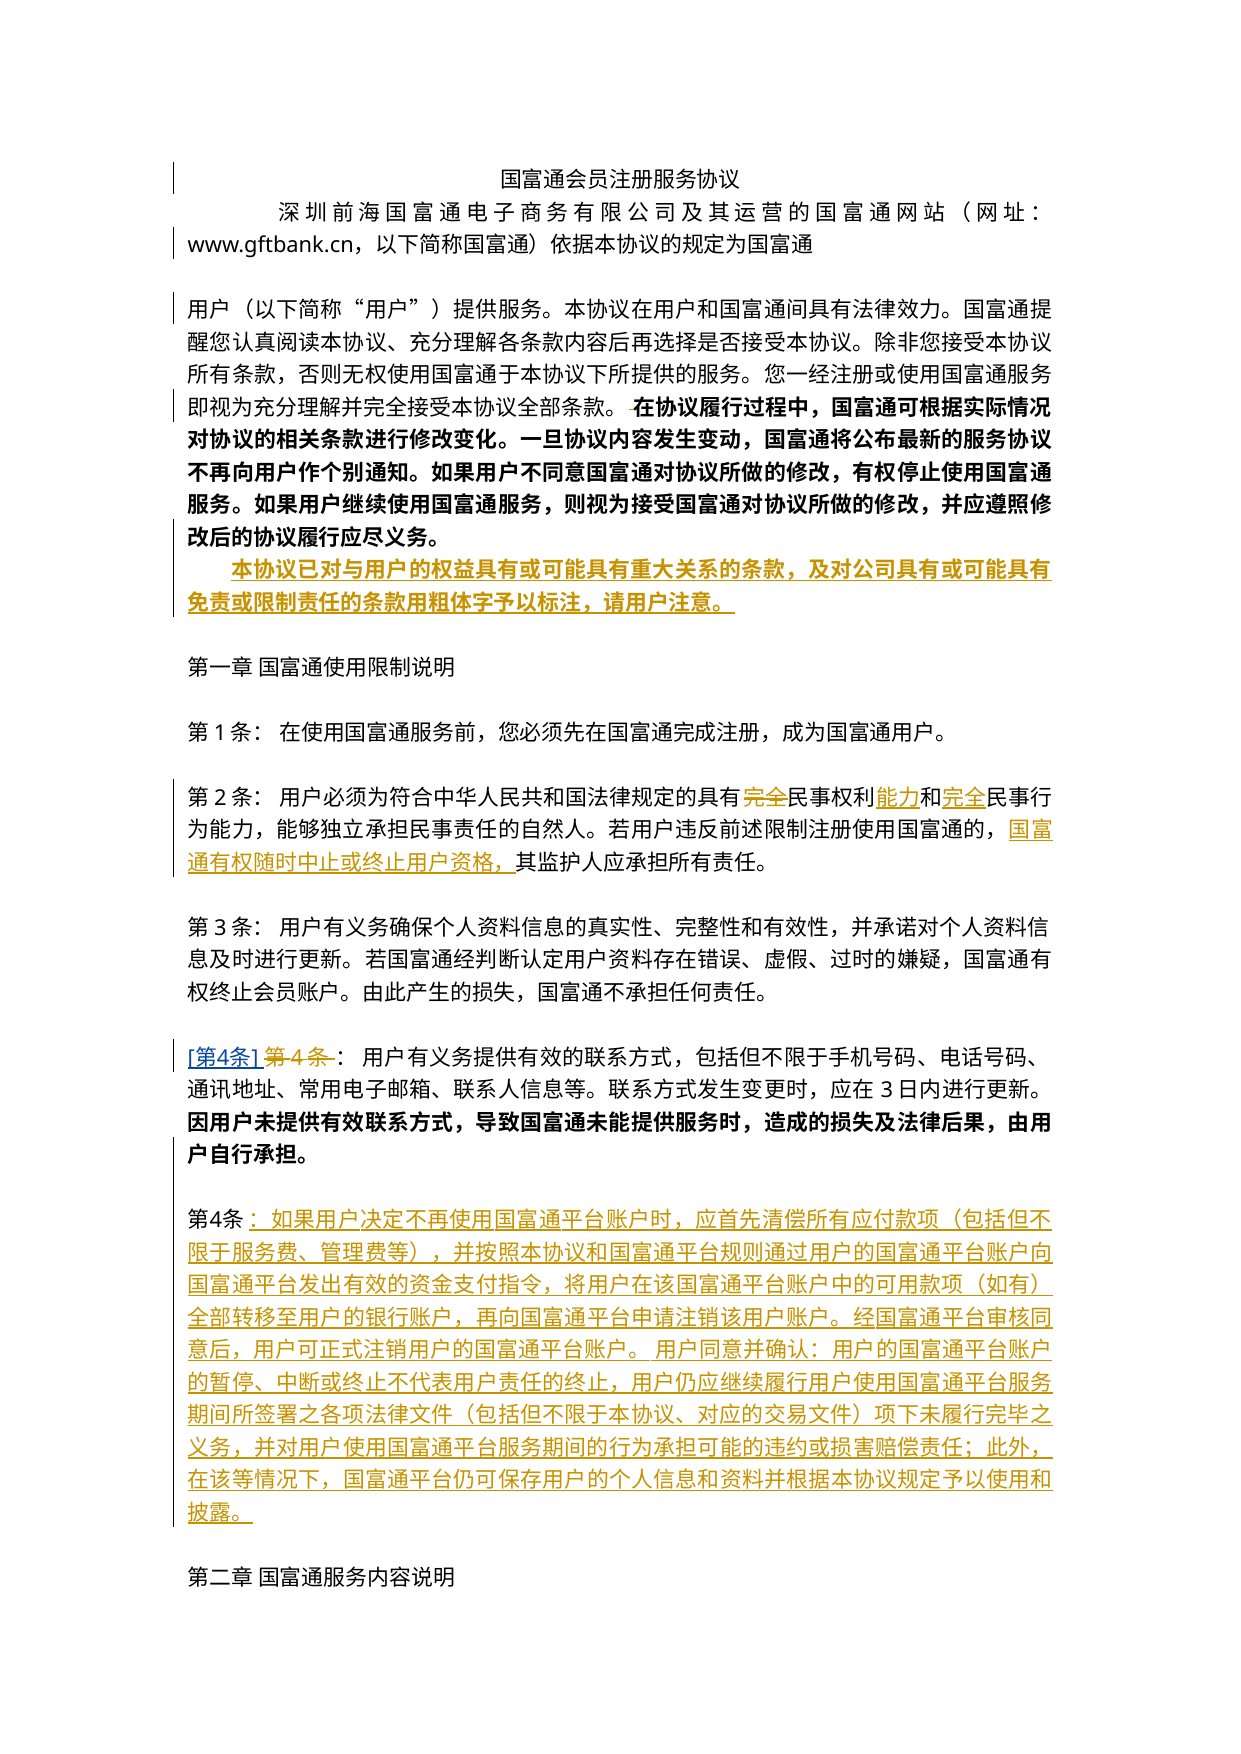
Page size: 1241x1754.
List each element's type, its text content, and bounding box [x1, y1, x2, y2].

text 用户（以下简称“用户”）提供服务。本协议在用户和国富通间具有法律效力。国富通提醒您认真阅读本协议、充分理解各条款内容后再选择是否接受本协议。除非您接受本协议所有条款，否则无权使用国富通于本协议下所提供的服务。您一经注册或使用国富通服务即视为充分理解并完全接受本协议全部条款。在协议履行过程中，国富通可根据实际情况对协议的相关条款进行修改变化。一旦协议内容发生变动，国富通将公布最新的服务协议，不再向用户作个别通知。如果用户不同意国富通对协议所做的修改，有权停止使用国富通服务。如果用户继续使用国富通服务，则视为接受国富通对协议所做的修改，并应遵照修改后的协议履行应尽义务。 [187, 292, 1053, 552]
text 第2条： 用户必须为符合中华人民共和国法律规定的具有民事权利和民事行为能力，能够独立承担民事责任的自然人。若用户违反前述限制注册使用国富通的，其监护人应承担所有责任。 [187, 779, 1053, 877]
text 第3条： 用户有义务确保个人资料信息的真实性、完整性和有效性，并承诺对个人资料信息及时进行更新。若国富通经判断认定用户资料存在错误、虚假、过时的嫌疑，国富通有权终止会员账户。由此产生的损失，国富通不承担任何责任。 [187, 909, 1053, 1007]
text 第一章 国富通使用限制说明 [187, 649, 1053, 682]
list ： 用户有义务提供有效的联系方式，包括但不限于手机号码、电话号码、通讯地址、常用电子邮箱、联系人信息等。联系方式发生变更时，应在3日内进行更新。因用户未提供有效联系方式，导致国富通未能提供服务时，造成的损失及法律后果，由用户自行承担。 [187, 1039, 1053, 1169]
text 国富通会员注册服务协议 [187, 162, 1053, 194]
text 第1条： 在使用国富通服务前，您必须先在国富通完成注册，成为国富通用户。 [187, 714, 1053, 747]
text 第二章 国富通服务内容说明 [187, 1559, 1053, 1592]
text 深圳前海国富通电子商务有限公司及其运营的国富通网站（网址：www.gftbank.cn，以下简称国富通）依据本协议的规定为国富通 [187, 194, 1053, 292]
